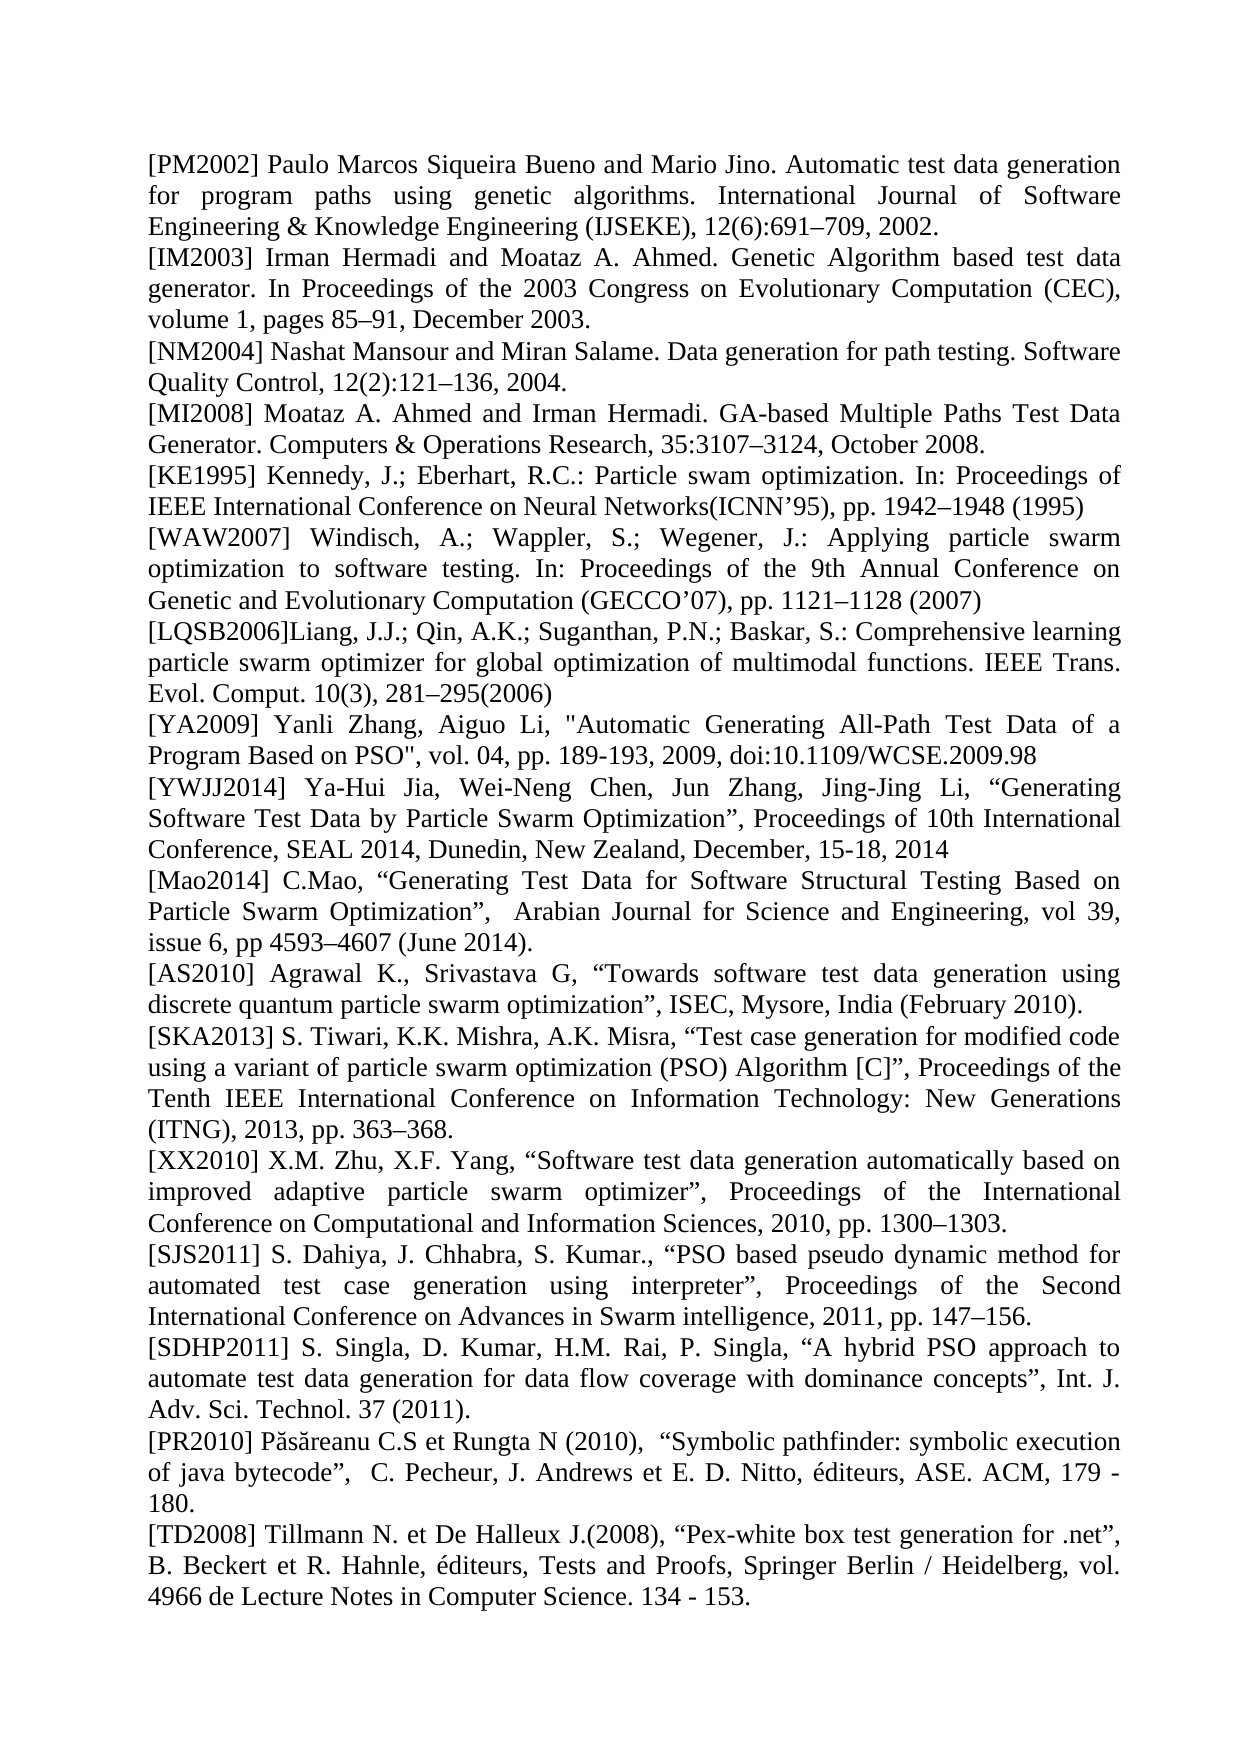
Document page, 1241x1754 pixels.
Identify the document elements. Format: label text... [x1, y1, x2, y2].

text [WAW2007] Windisch, A.; Wappler, S.; Wegener, J.: Applying particle swarm optimization to software testing. In: Proceedings of the 9th Annual Conference on Genetic and Evolutionary Computation (GECCO’07), pp. 1121–1128 (2007) [148, 521, 1122, 615]
text [SKA2013] S. Tiwari, K.K. Mishra, A.K. Misra, “Test case generation for modified code using a variant of particle swarm optimization (PSO) Algorithm [C]”, Proceedings of the Tenth IEEE International Conference on Information Technology: New Generations (ITNG), 2013, pp. 363–368. [148, 1020, 1122, 1144]
text [YA2009] Yanli Zhang, Aiguo Li, "Automatic Generating All-Path Test Data of a Program Based on PSO", vol. 04, pp. 189-193, 2009, doi:10.1109/WCSE.2009.98 [148, 708, 1122, 771]
text [PM2002] Paulo Marcos Siqueira Bueno and Mario Jino. Automatic test data generation for program paths using genetic algorithms. International Journal of Software Engineering & Knowledge Engineering (IJSEKE), 12(6):691–709, 2002. [148, 148, 1122, 241]
text [PR2010] Păsăreanu C.S et Rungta N (2010), “Symbolic pathfinder: symbolic execution of java bytecode”, C. Pecheur, J. Andrews et E. D. Nitto, éditeurs, ASE. ACM, 179 - 180. [148, 1425, 1122, 1518]
text [IM2003] Irman Hermadi and Moataz A. Ahmed. Genetic Algorithm based test data generator. In Proceedings of the 2003 Congress on Evolutionary Computation (CEC), volume 1, pages 85–91, December 2003. [148, 241, 1122, 334]
text [XX2010] X.M. Zhu, X.F. Yang, “Software test data generation automatically based on improved adaptive particle swarm optimizer”, Proceedings of the International Conference on Computational and Information Sciences, 2010, pp. 1300–1303. [148, 1144, 1122, 1238]
text [MI2008] Moataz A. Ahmed and Irman Hermadi. GA-based Multiple Paths Test Data Generator. Computers & Operations Research, 35:3107–3124, October 2008. [148, 397, 1122, 459]
text [YWJJ2014] Ya-Hui Jia, Wei-Neng Chen, Jun Zhang, Jing-Jing Li, “Generating Software Test Data by Particle Swarm Optimization”, Proceedings of 10th International Conference, SEAL 2014, Dunedin, New Zealand, December, 15-18, 2014 [148, 771, 1122, 864]
text [KE1995] Kennedy, J.; Eberhart, R.C.: Particle swam optimization. In: Proceedings of IEEE International Conference on Neural Networks(ICNN’95), pp. 1942–1948 (1995) [148, 459, 1122, 521]
text [AS2010] Agrawal K., Srivastava G, “Towards software test data generation using discrete quantum particle swarm optimization”, ISEC, Mysore, India (February 2010). [148, 957, 1122, 1020]
text [TD2008] Tillmann N. et De Halleux J.(2008), “Pex-white box test generation for .net”, B. Beckert et R. Hahnle, éditeurs, Tests and Proofs, Springer Berlin / Heidelberg, vol. 4966 de Lecture Notes in Computer Science. 134 - 153. [148, 1518, 1122, 1612]
text [SDHP2011] S. Singla, D. Kumar, H.M. Rai, P. Singla, “A hybrid PSO approach to automate test data generation for data flow coverage with dominance concepts”, Int. J. Adv. Sci. Technol. 37 (2011). [148, 1331, 1122, 1425]
text [LQSB2006]Liang, J.J.; Qin, A.K.; Suganthan, P.N.; Baskar, S.: Comprehensive learning particle swarm optimizer for global optimization of multimodal functions. IEEE Trans. Evol. Comput. 10(3), 281–295(2006) [148, 615, 1122, 708]
text [Mao2014] C.Mao, “Generating Test Data for Software Structural Testing Based on Particle Swarm Optimization”, Arabian Journal for Science and Engineering, vol 39, issue 6, pp 4593–4607 (June 2014). [148, 864, 1122, 957]
text [SJS2011] S. Dahiya, J. Chhabra, S. Kumar., “PSO based pseudo dynamic method for automated test case generation using interpreter”, Proceedings of the Second International Conference on Advances in Swarm intelligence, 2011, pp. 147–156. [148, 1238, 1122, 1331]
text [NM2004] Nashat Mansour and Miran Salame. Data generation for path testing. Software Quality Control, 12(2):121–136, 2004. [148, 334, 1122, 397]
